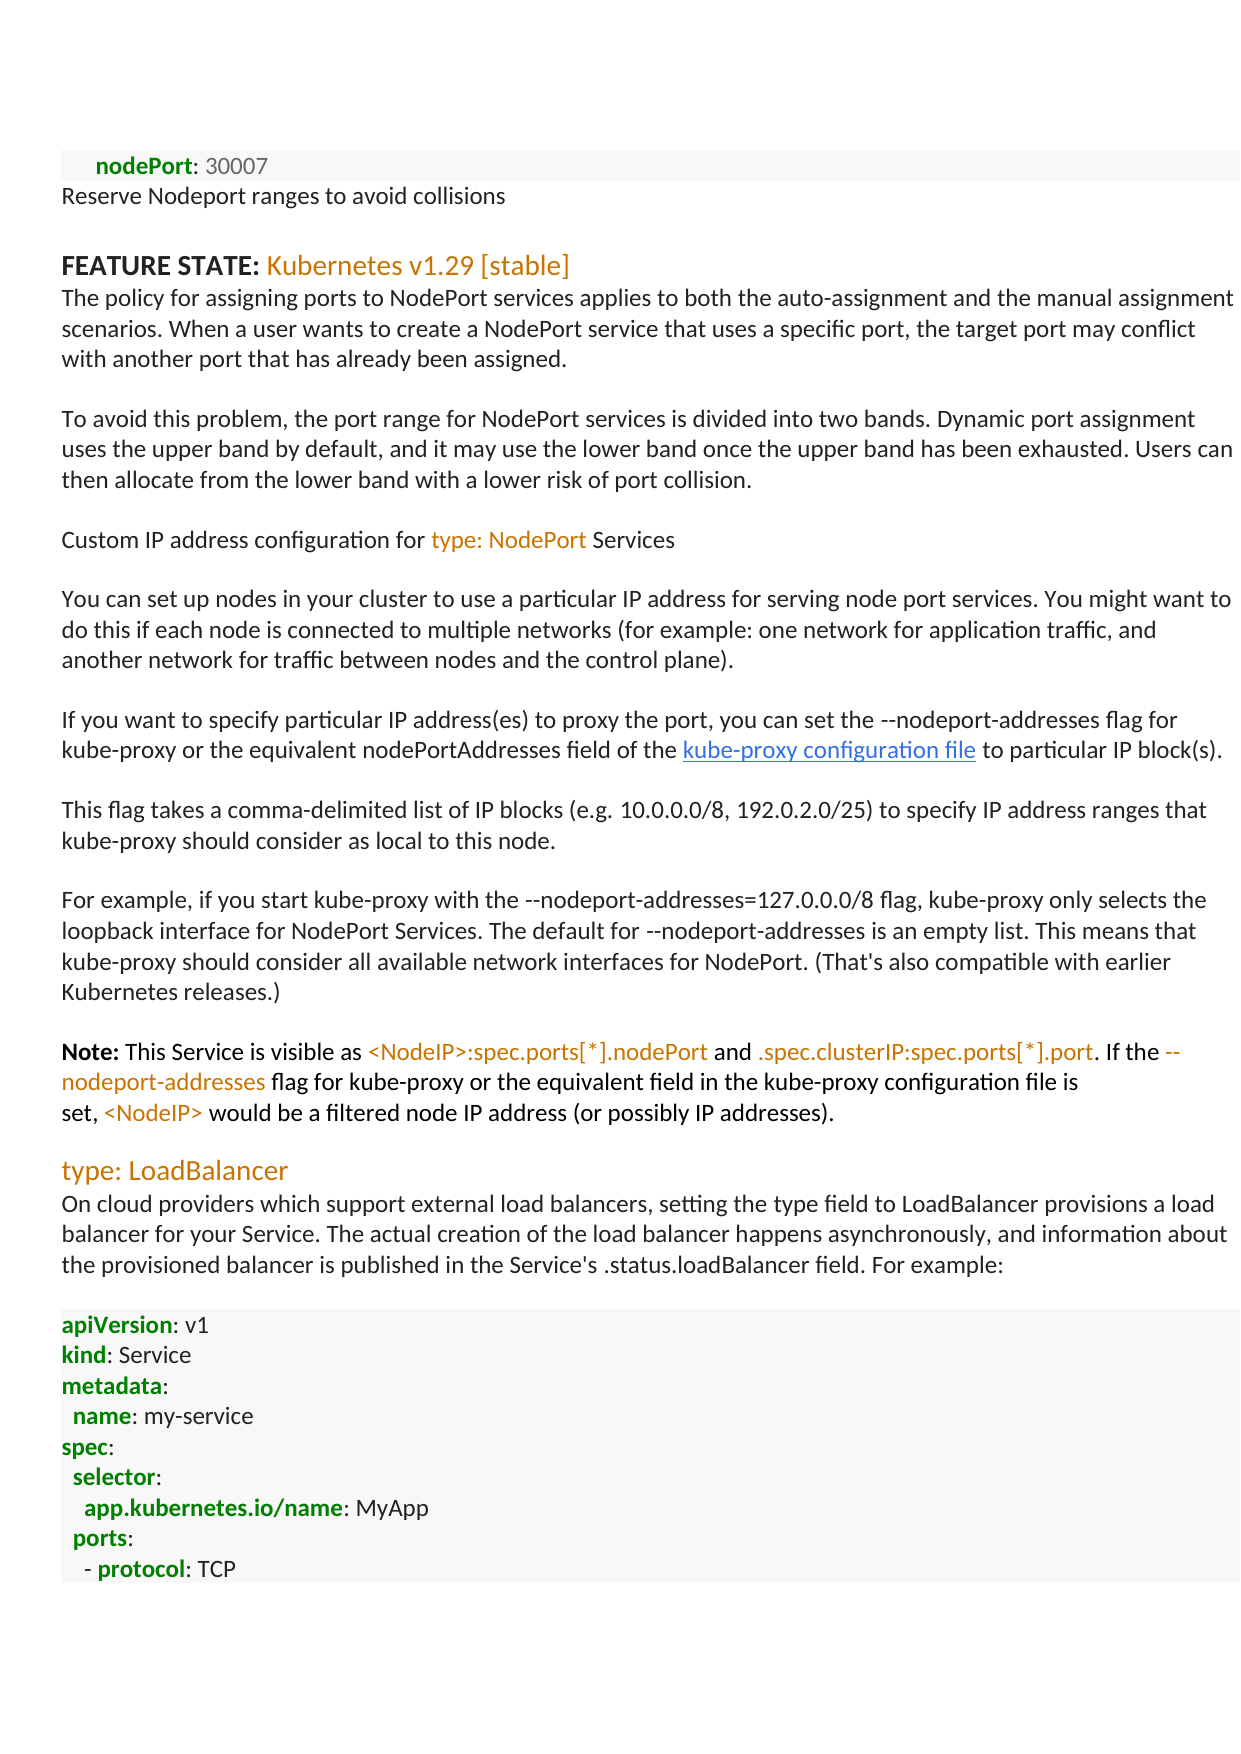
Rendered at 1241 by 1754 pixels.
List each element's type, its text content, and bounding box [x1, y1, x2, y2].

text apiVersion: v1 [61, 1309, 1240, 1339]
text spec: [61, 1431, 1240, 1461]
text Note: This Service is visible as <NodeIP>:spec.ports[*].nodePort and .spec.clusterIP:spec.ports[*].port. If the --nodeport-addresses flag for kube-proxy or the equivalent field in the kube-proxy configuration file is set, <NodeIP> would be a filtered node IP address (or possibly IP addresses). [61, 1036, 1240, 1127]
text Custom IP address configuration for type: NodePort Services [61, 524, 1240, 554]
text This flag takes a comma-delimited list of IP blocks (e.g. 10.0.0.0/8, 192.0.2.0/25) to specify IP address ranges that kube-proxy should consider as local to this node. [61, 794, 1240, 855]
text The policy for assigning ports to NodePort services applies to both the auto-assignment and the manual assignment scenarios. When a user wants to create a NodePort service that uses a specific port, the target port may conflict with another port that has already been assigned. [61, 282, 1240, 374]
text You can set up nodes in your cluster to use a particular IP address for serving node port services. You might want to do this if each node is connected to multiple networks (for example: one network for application traffic, and another network for traffic between nodes and the control plane). [61, 583, 1240, 675]
text name: my-service [61, 1400, 1240, 1431]
text - protocol: TCP [61, 1553, 1240, 1583]
text kind: Service [61, 1339, 1240, 1370]
text On cloud providers which support external load balancers, setting the type field to LoadBalancer provisions a load balancer for your Service. The actual creation of the load balancer happens asynchronously, and information about the provisioned balancer is published in the Service's .status.loadBalancer field. For example: [61, 1188, 1240, 1279]
text To avoid this problem, the port range for NodePort services is divided into two bands. Dynamic port assignment uses the upper band by default, and it may use the lower band once the upper band has been exhausted. Users can then allocate from the lower band with a lower risk of port collision. [61, 403, 1240, 494]
text For example, if you start kube-proxy with the --nodeport-addresses=127.0.0.0/8 flag, kube-proxy only selects the loopback interface for NodePort Services. The default for --nodeport-addresses is an empty list. This means that kube-proxy should consider all available network interfaces for NodePort. (That's also compatible with earlier Kubernetes releases.) [61, 884, 1240, 1007]
text ports: [61, 1522, 1240, 1553]
text app.kubernetes.io/name: MyApp [61, 1492, 1240, 1522]
text selector: [61, 1461, 1240, 1492]
text type: LoadBalancer [61, 1152, 1240, 1188]
text Reserve Nodeport ranges to avoid collisions [61, 181, 1240, 211]
text metadata: [61, 1370, 1240, 1400]
text If you want to specify particular IP address(es) to proxy the port, you can set the --nodeport-addresses flag for kube-proxy or the equivalent nodePortAddresses field of the kube-proxy configuration file to particular IP block(s). [61, 704, 1240, 765]
text FEATURE STATE: Kubernetes v1.29 [stable] [61, 247, 1240, 282]
text nodePort: 30007 [61, 150, 1240, 181]
